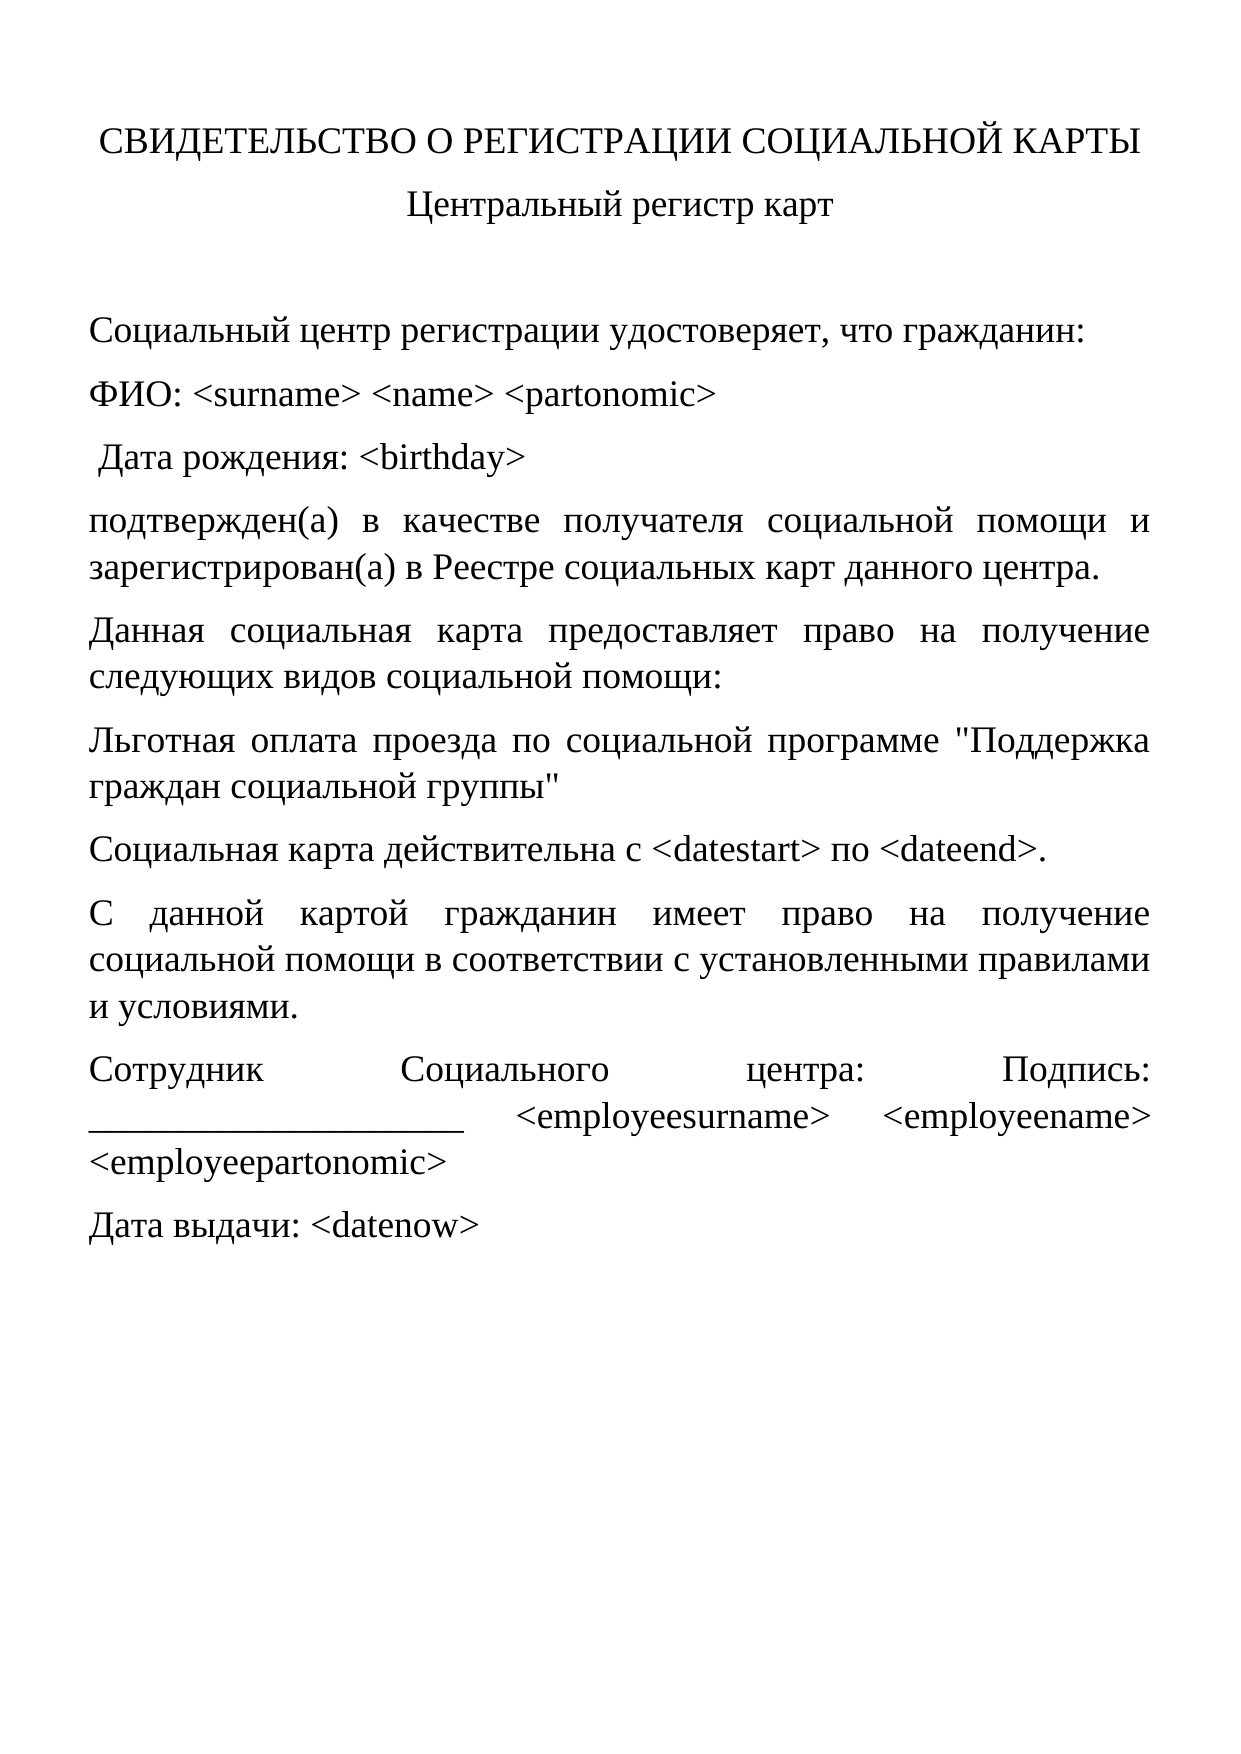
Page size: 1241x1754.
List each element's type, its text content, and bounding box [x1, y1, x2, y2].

text Дата выдачи: <datenow> [88, 1203, 1152, 1246]
text Центральный регистр карт [88, 181, 1152, 224]
text СВИДЕТЕЛЬСТВО О РЕГИСТРАЦИИ СОЦИАЛЬНОЙ КАРТЫ [88, 118, 1152, 161]
text Дата рождения: <birthday> [88, 434, 1152, 477]
text Сотрудник Социального центра: Подпись: ____________________ <employeesurname> <employeename> <employeepartonomic> [88, 1046, 1152, 1183]
text ФИО: <surname> <name> <partonomic> [88, 371, 1152, 414]
text Льготная оплата проезда по социальной программе "Поддержка граждан социальной группы" [88, 717, 1152, 807]
text Социальная карта действительна с <datestart> по <dateend>. [88, 827, 1152, 870]
text Данная социальная карта предоставляет право на получение следующих видов социальной помощи: [88, 607, 1152, 697]
text подтвержден(а) в качестве получателя социальной помощи и зарегистрирован(а) в Реестре социальных карт данного центра. [88, 497, 1152, 587]
text С данной картой гражданин имеет право на получение социальной помощи в соответствии с установленными правилами и условиями. [88, 890, 1152, 1026]
text Социальный центр регистрации удостоверяет, что гражданин: [88, 308, 1152, 351]
